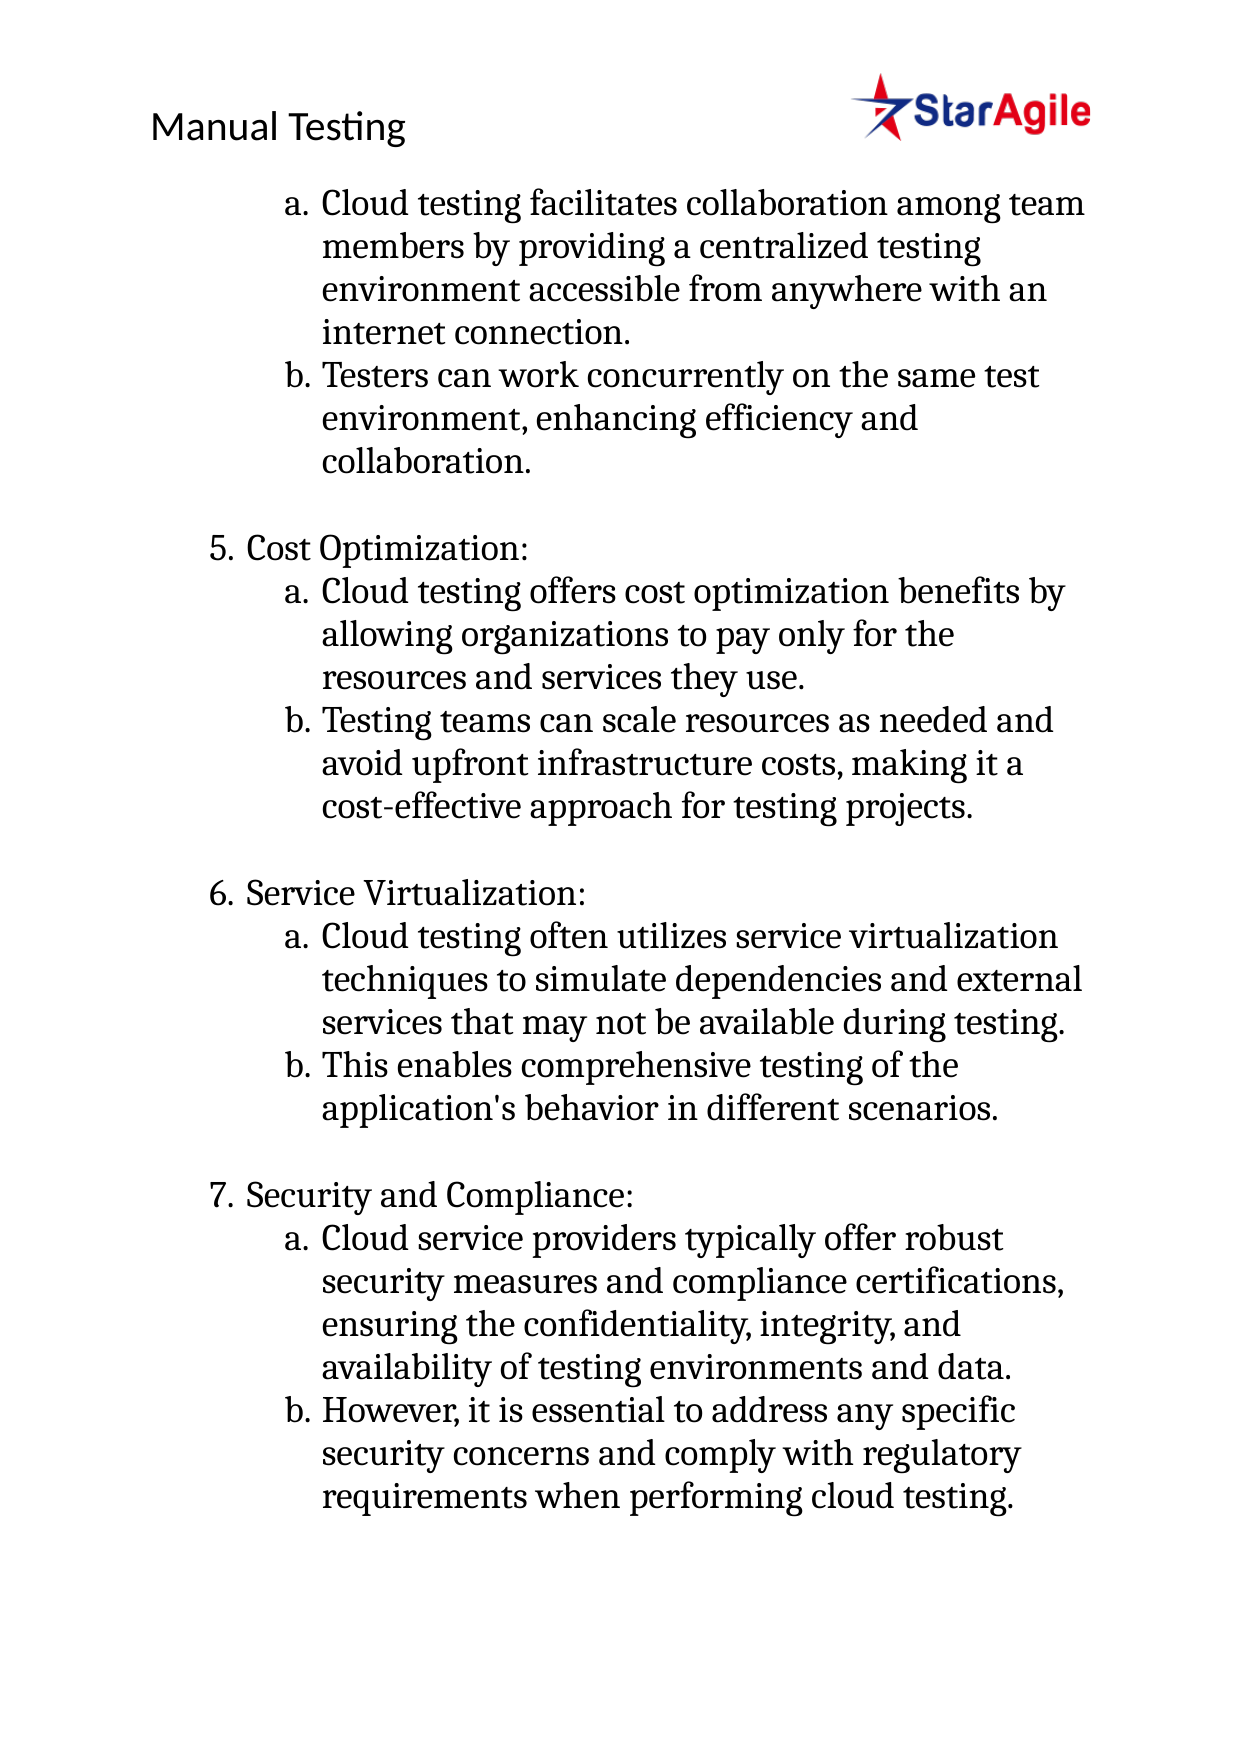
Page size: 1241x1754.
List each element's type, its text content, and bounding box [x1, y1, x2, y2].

list This enables comprehensive testing of the application's behavior in different scenarios. [284, 1044, 1090, 1130]
list Cloud testing offers cost optimization benefits by allowing organizations to pay only for the resources and services they use. [284, 569, 1090, 699]
list Service Virtualization: [209, 871, 1090, 914]
list However, it is essential to address any specific security concerns and comply with regulatory requirements when performing cloud testing. [284, 1389, 1090, 1518]
picture [850, 73, 1091, 141]
list Testers can work concurrently on the same test environment, enhancing efficiency and collaboration. [284, 354, 1090, 483]
list Cost Optimization: [209, 526, 1090, 569]
list Testing teams can scale resources as needed and avoid upfront infrastructure costs, making it a cost-effective approach for testing projects. [284, 699, 1090, 828]
list Cloud service providers typically offer robust security measures and compliance certifications, ensuring the confidentiality, integrity, and availability of testing environments and data. [284, 1216, 1090, 1389]
list Cloud testing facilitates collaboration among team members by providing a centralized testing environment accessible from anywhere with an internet connection. [284, 181, 1090, 354]
list Cloud testing often utilizes service virtualization techniques to simulate dependencies and external services that may not be available during testing. [284, 914, 1090, 1044]
list Security and Compliance: [209, 1173, 1090, 1216]
